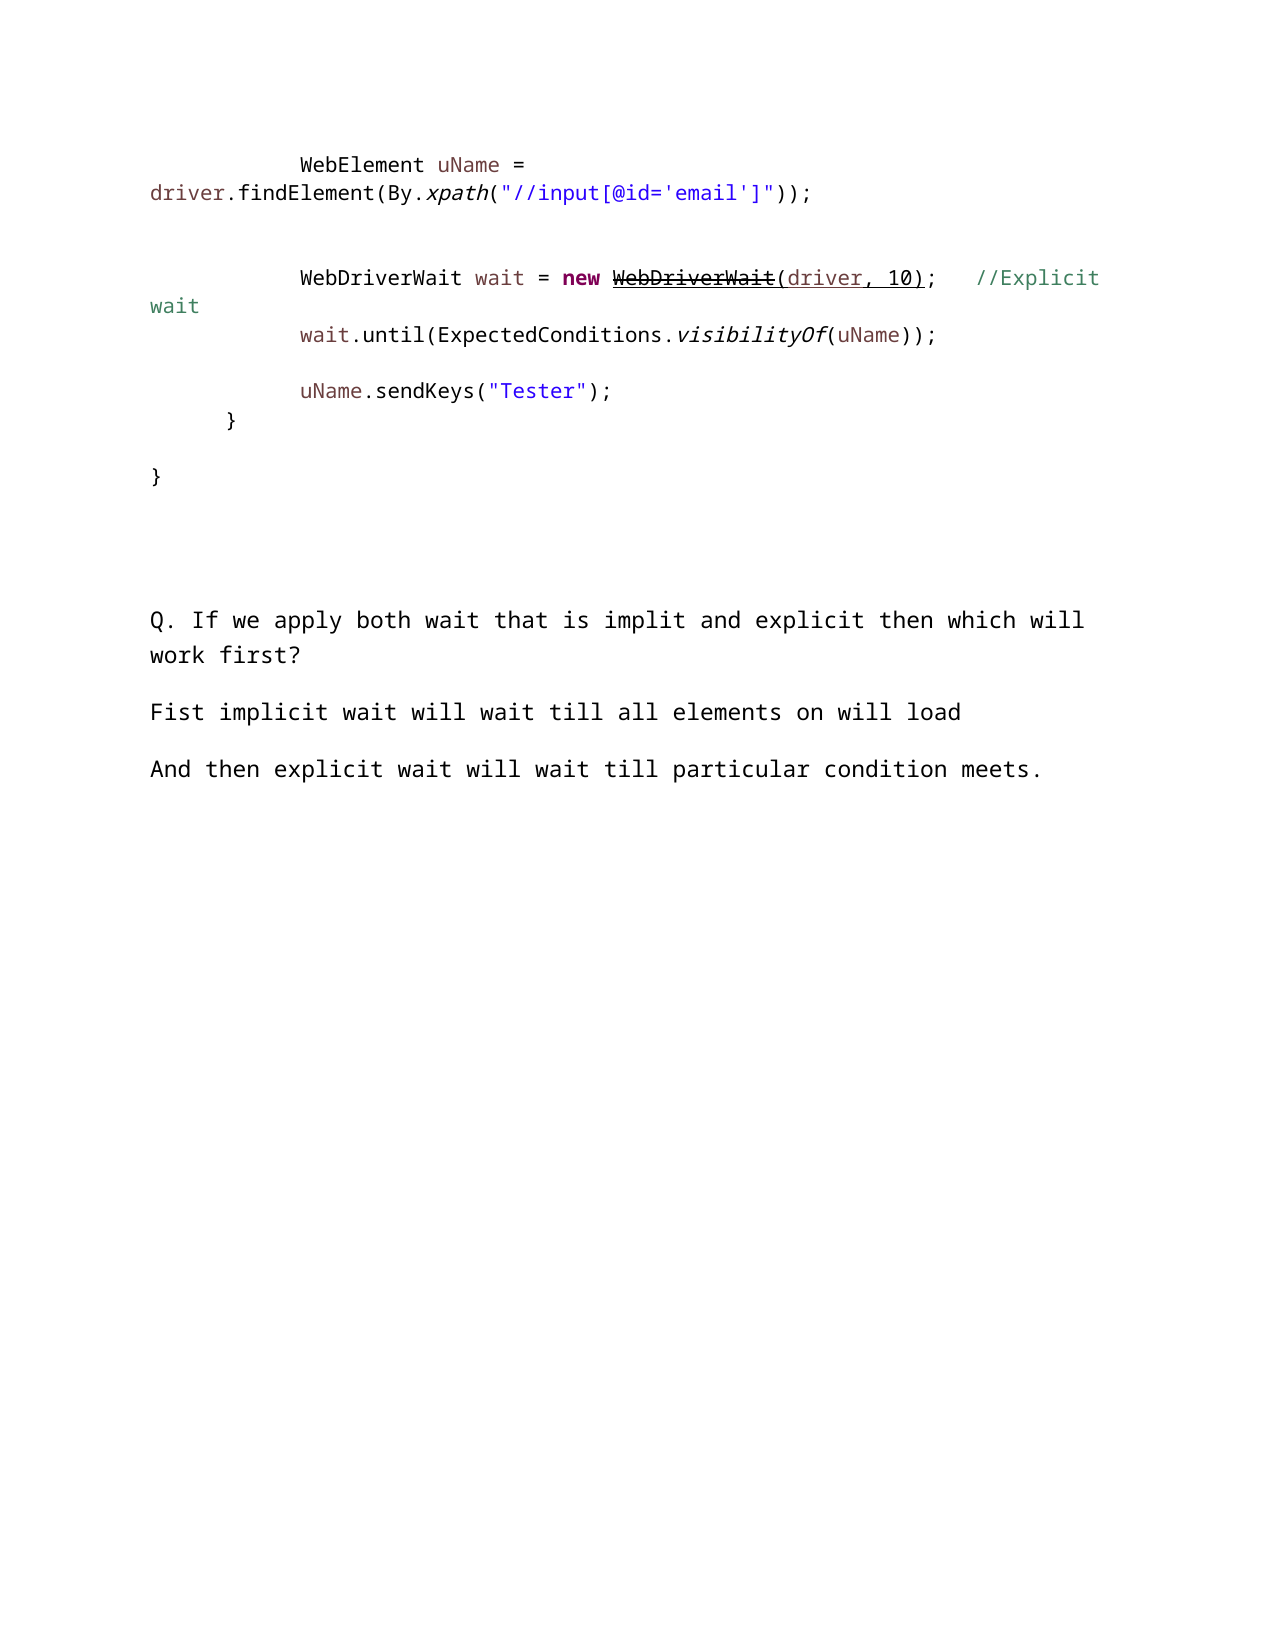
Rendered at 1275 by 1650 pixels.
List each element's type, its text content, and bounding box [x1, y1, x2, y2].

text Fist implicit wait will wait till all elements on will load [150, 696, 1125, 727]
text And then explicit wait will wait till particular condition meets. [150, 753, 1125, 784]
text Q. If we apply both wait that is implit and explicit then which will work first? [150, 603, 1125, 671]
text uName.sendKeys("Tester"); [150, 376, 1125, 405]
text } [150, 405, 1125, 433]
text } [150, 462, 1125, 490]
text WebDriverWait wait = new WebDriverWait(driver, 10); //Explicit wait [150, 263, 1125, 320]
text wait.until(ExpectedConditions.visibilityOf(uName)); [150, 320, 1125, 348]
text WebElement uName = driver.findElement(By.xpath("//input[@id='email']")); [150, 150, 1125, 207]
